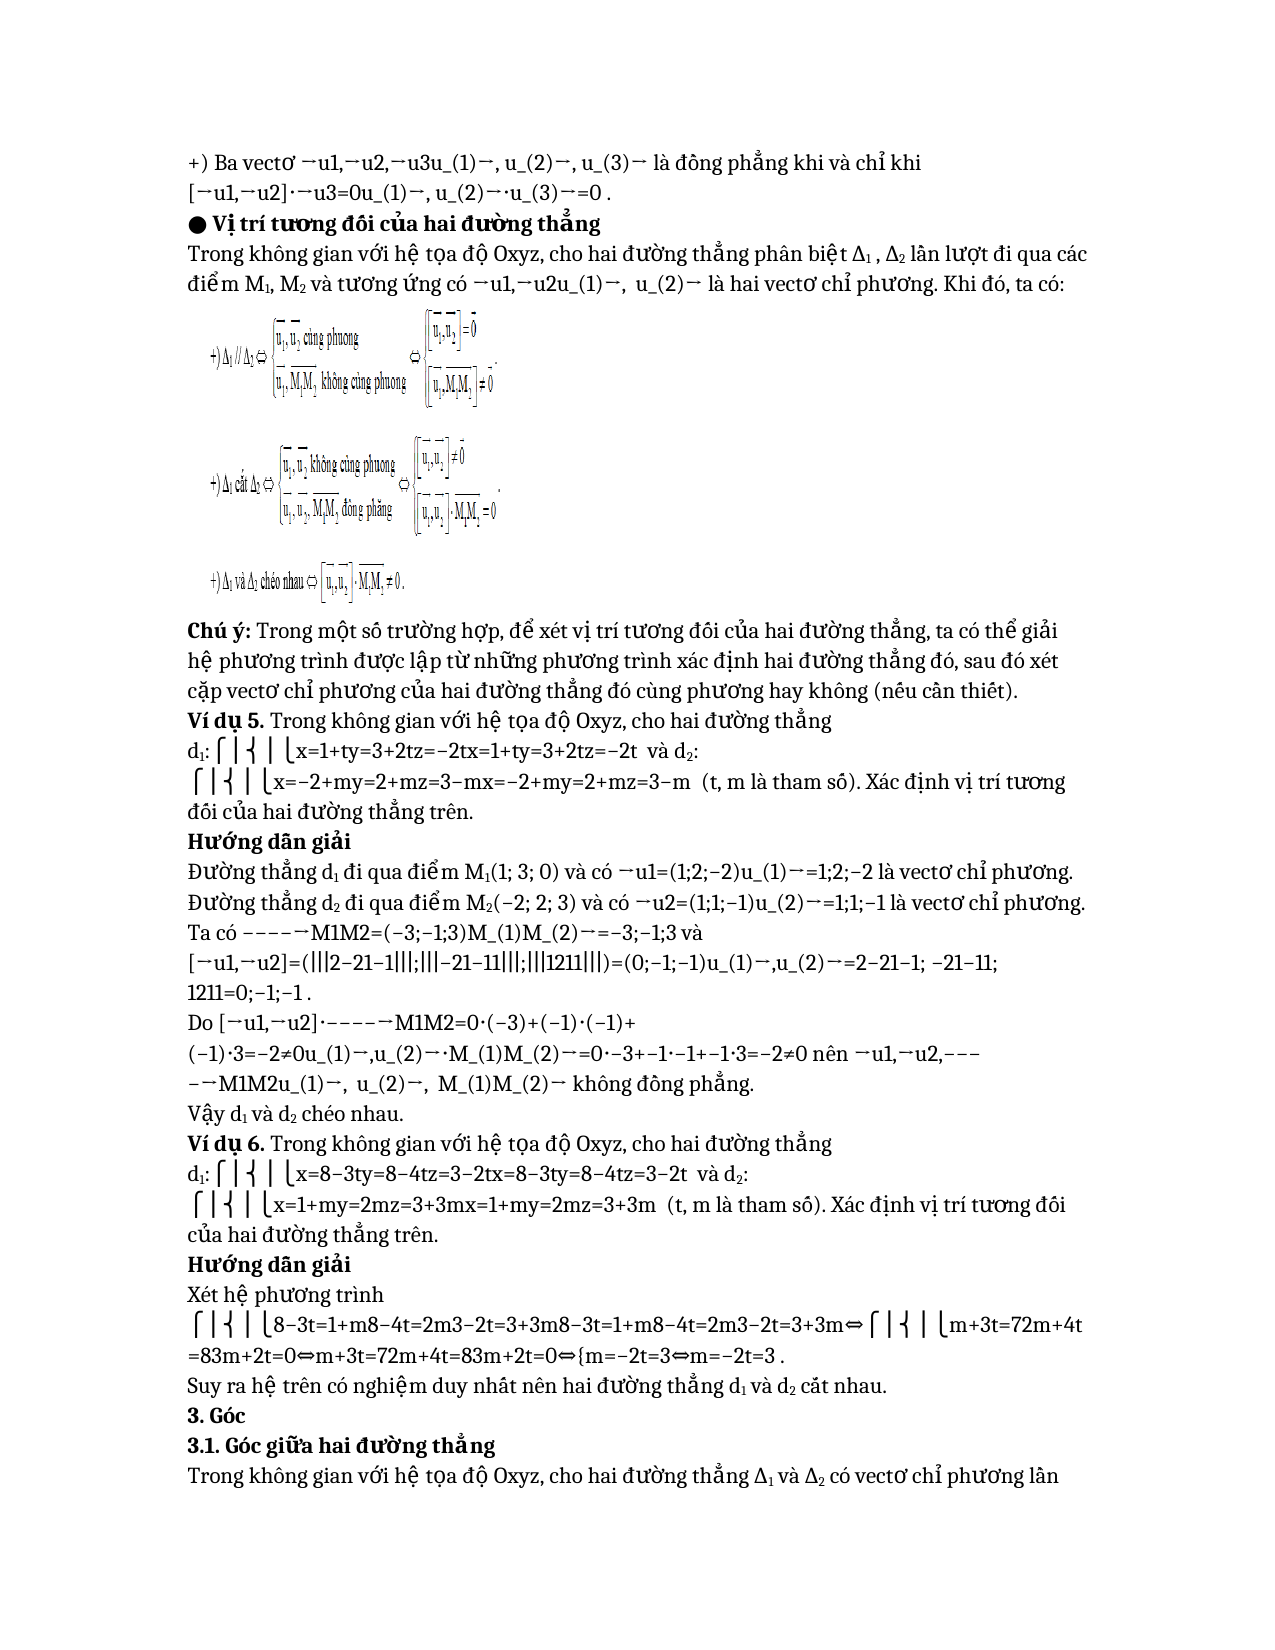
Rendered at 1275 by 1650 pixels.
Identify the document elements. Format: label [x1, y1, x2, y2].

text [187, 150, 1087, 1489]
picture [206, 301, 519, 614]
